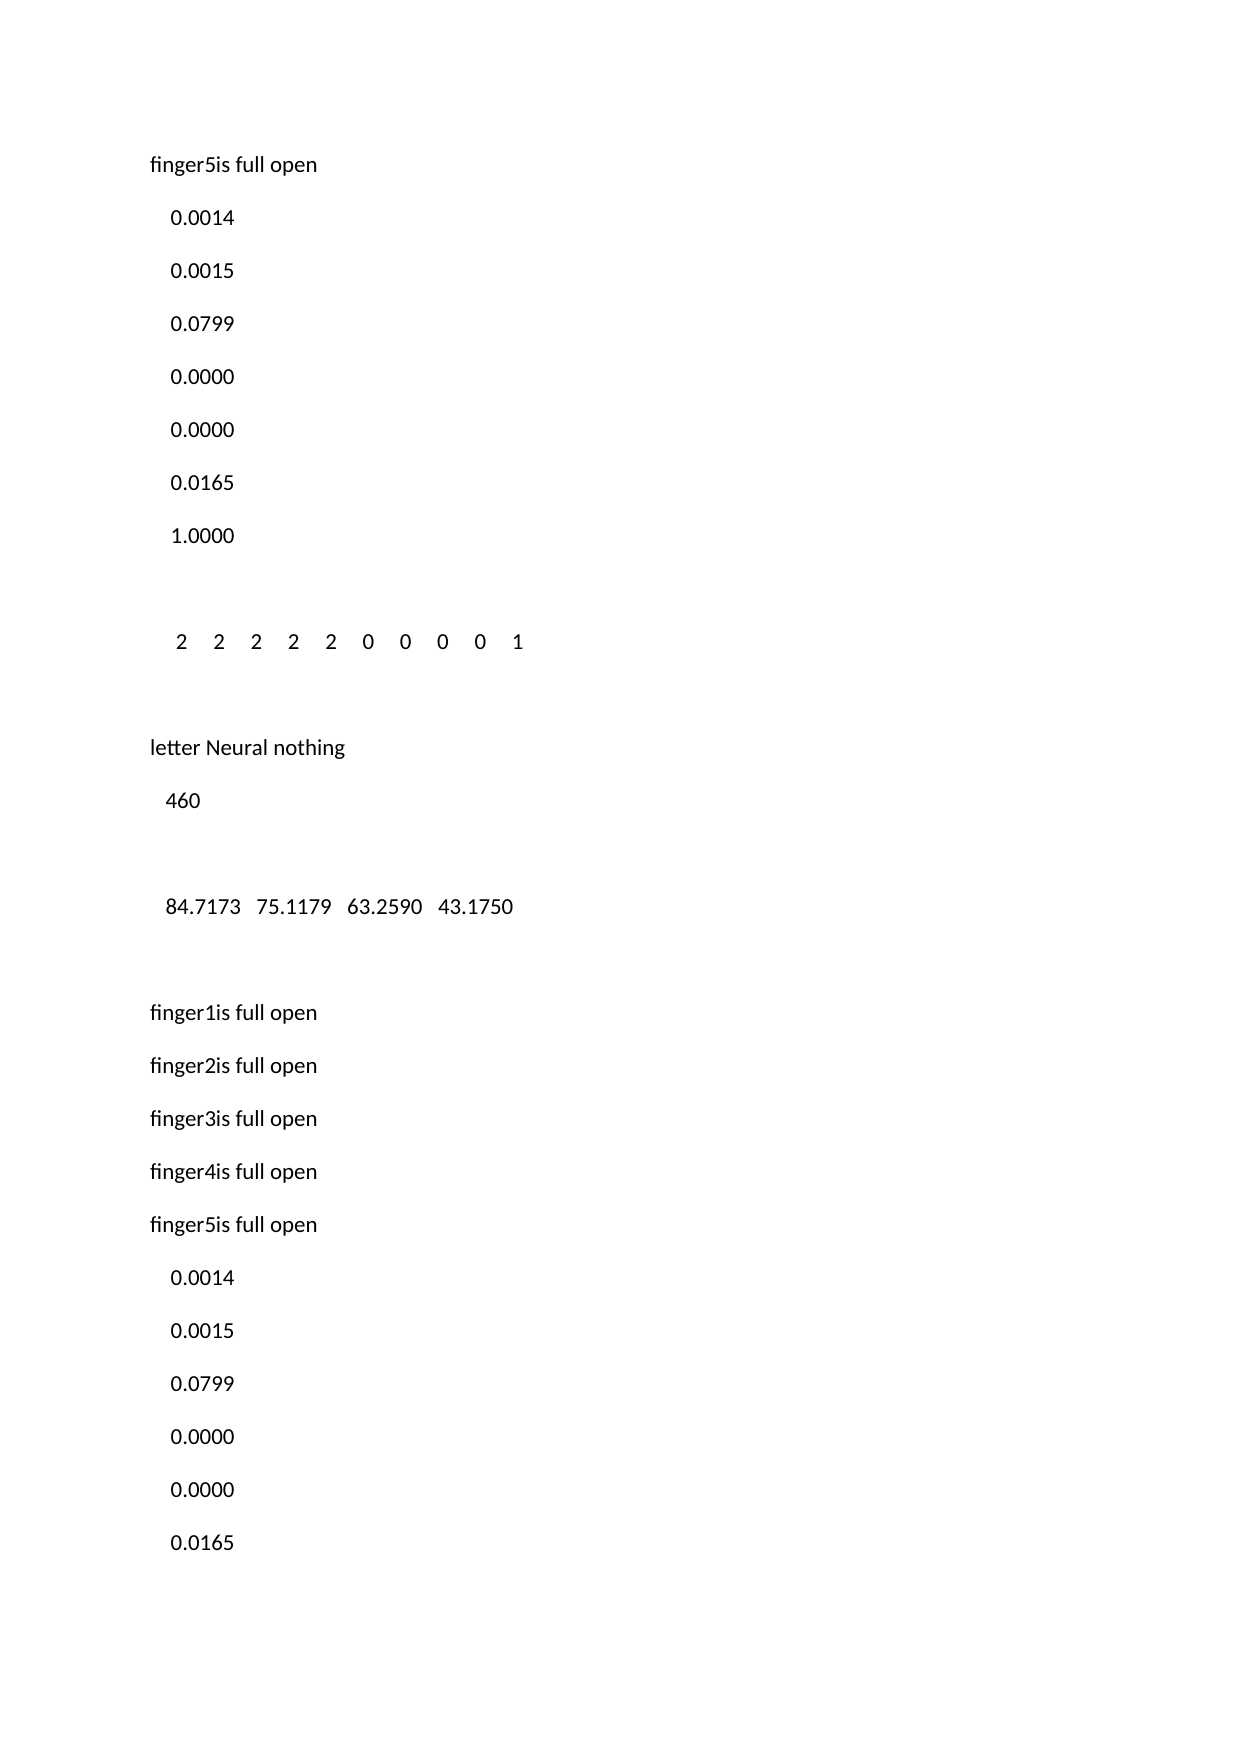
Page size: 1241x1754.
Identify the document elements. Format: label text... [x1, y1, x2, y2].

text 0.0015 [150, 1316, 1090, 1344]
text 0.0799 [150, 309, 1090, 337]
text 0.0014 [150, 1263, 1090, 1291]
text letter Neural nothing [150, 733, 1090, 761]
text 0.0165 [150, 468, 1090, 496]
text 2 2 2 2 2 0 0 0 0 1 [150, 627, 1090, 655]
text 0.0000 [150, 1422, 1090, 1451]
text finger4is full open [150, 1157, 1090, 1185]
text finger5is full open [150, 1210, 1090, 1238]
text 84.7173 75.1179 63.2590 43.1750 [150, 892, 1090, 920]
text 460 [150, 786, 1090, 814]
text 0.0799 [150, 1369, 1090, 1397]
text finger5is full open [150, 150, 1090, 178]
text 0.0014 [150, 203, 1090, 231]
text 0.0165 [150, 1528, 1090, 1557]
text 0.0015 [150, 256, 1090, 284]
text 0.0000 [150, 415, 1090, 443]
text 1.0000 [150, 521, 1090, 549]
text finger2is full open [150, 1051, 1090, 1079]
text finger3is full open [150, 1104, 1090, 1132]
text 0.0000 [150, 362, 1090, 390]
text finger1is full open [150, 998, 1090, 1026]
text 0.0000 [150, 1476, 1090, 1503]
